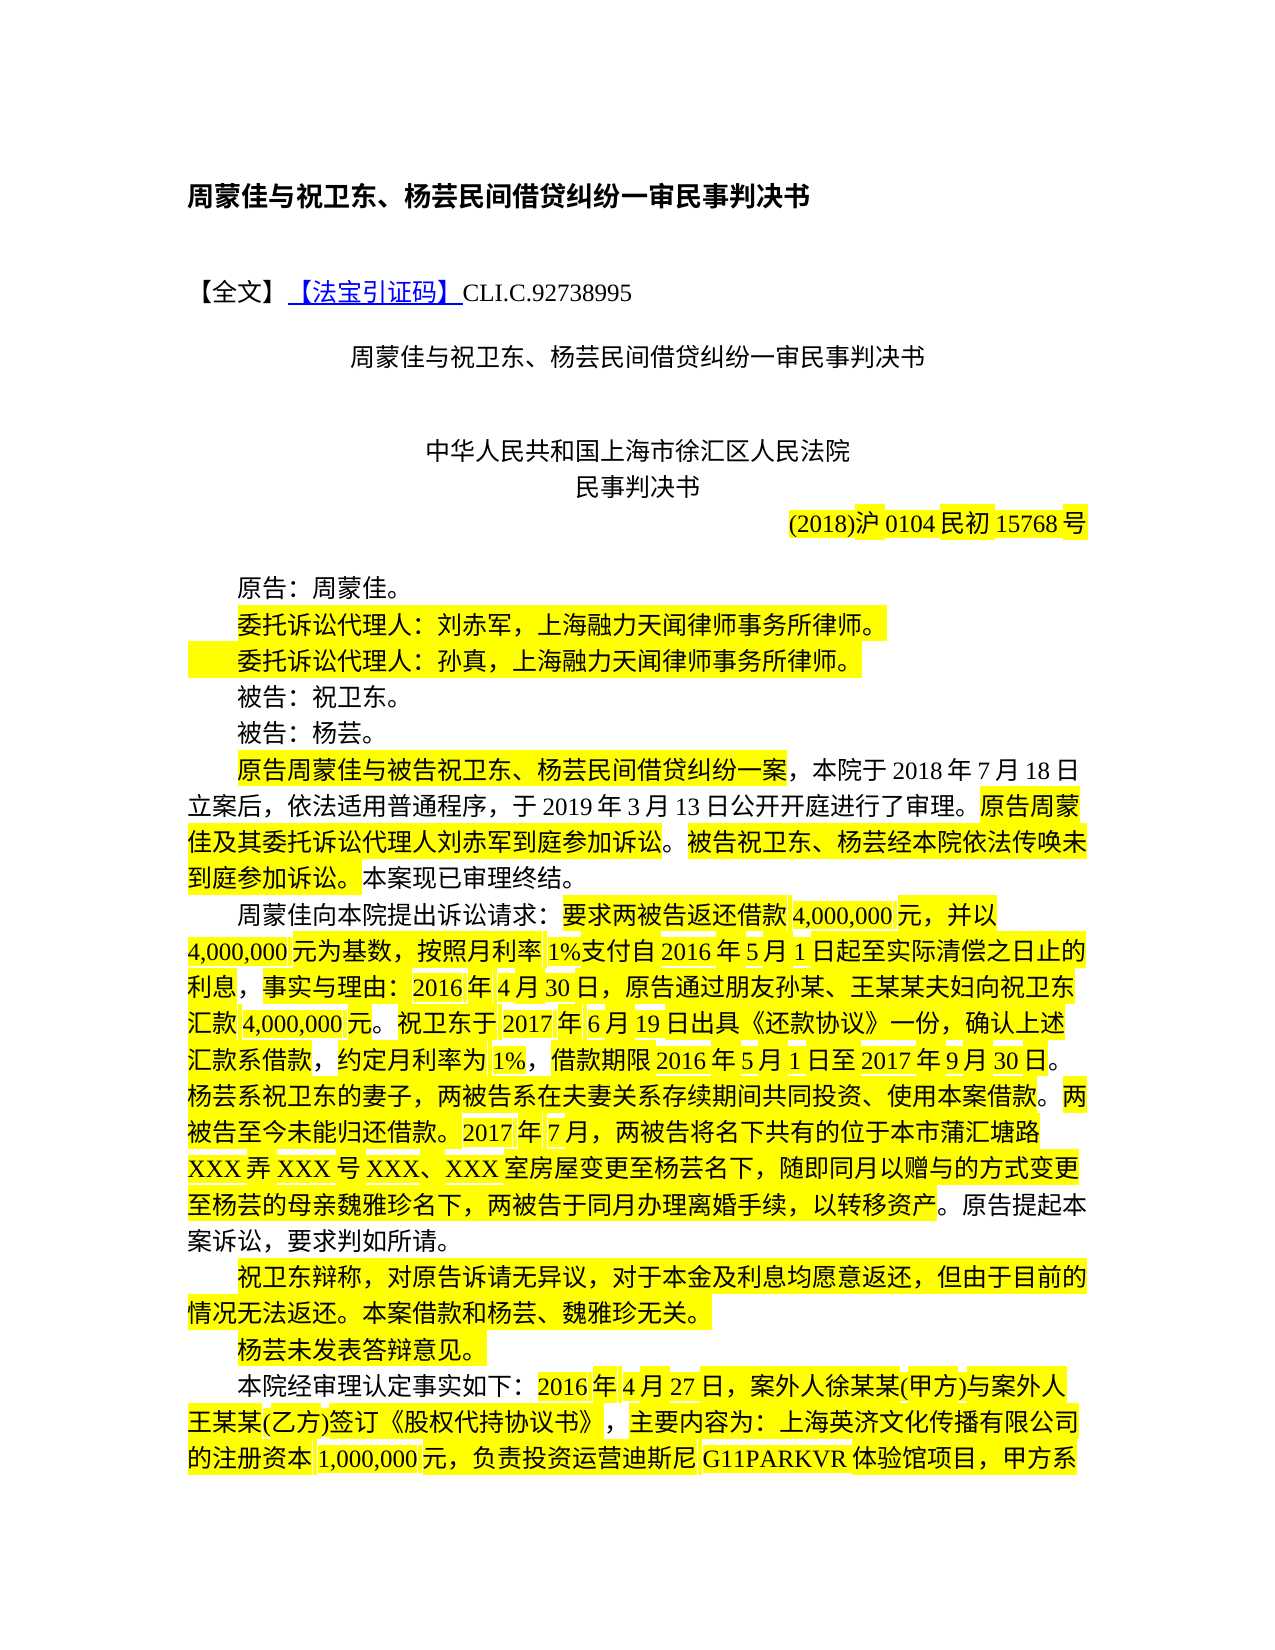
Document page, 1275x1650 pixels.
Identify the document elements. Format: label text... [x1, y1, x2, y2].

text (2018)沪0104民初15768号 [187, 504, 855, 540]
text 【全文】【法宝引证码】CLI.C.92738995 [187, 272, 1087, 308]
text 中华人民共和国上海市徐汇区人民法院 民事判决书 [187, 431, 1087, 504]
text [187, 540, 1087, 1475]
subtitle 周蒙佳与祝卫东、杨芸民间借贷纠纷一审民事判决书 [187, 175, 1087, 214]
text 周蒙佳与祝卫东、杨芸民间借贷纠纷一审民事判决书 [187, 337, 1087, 373]
